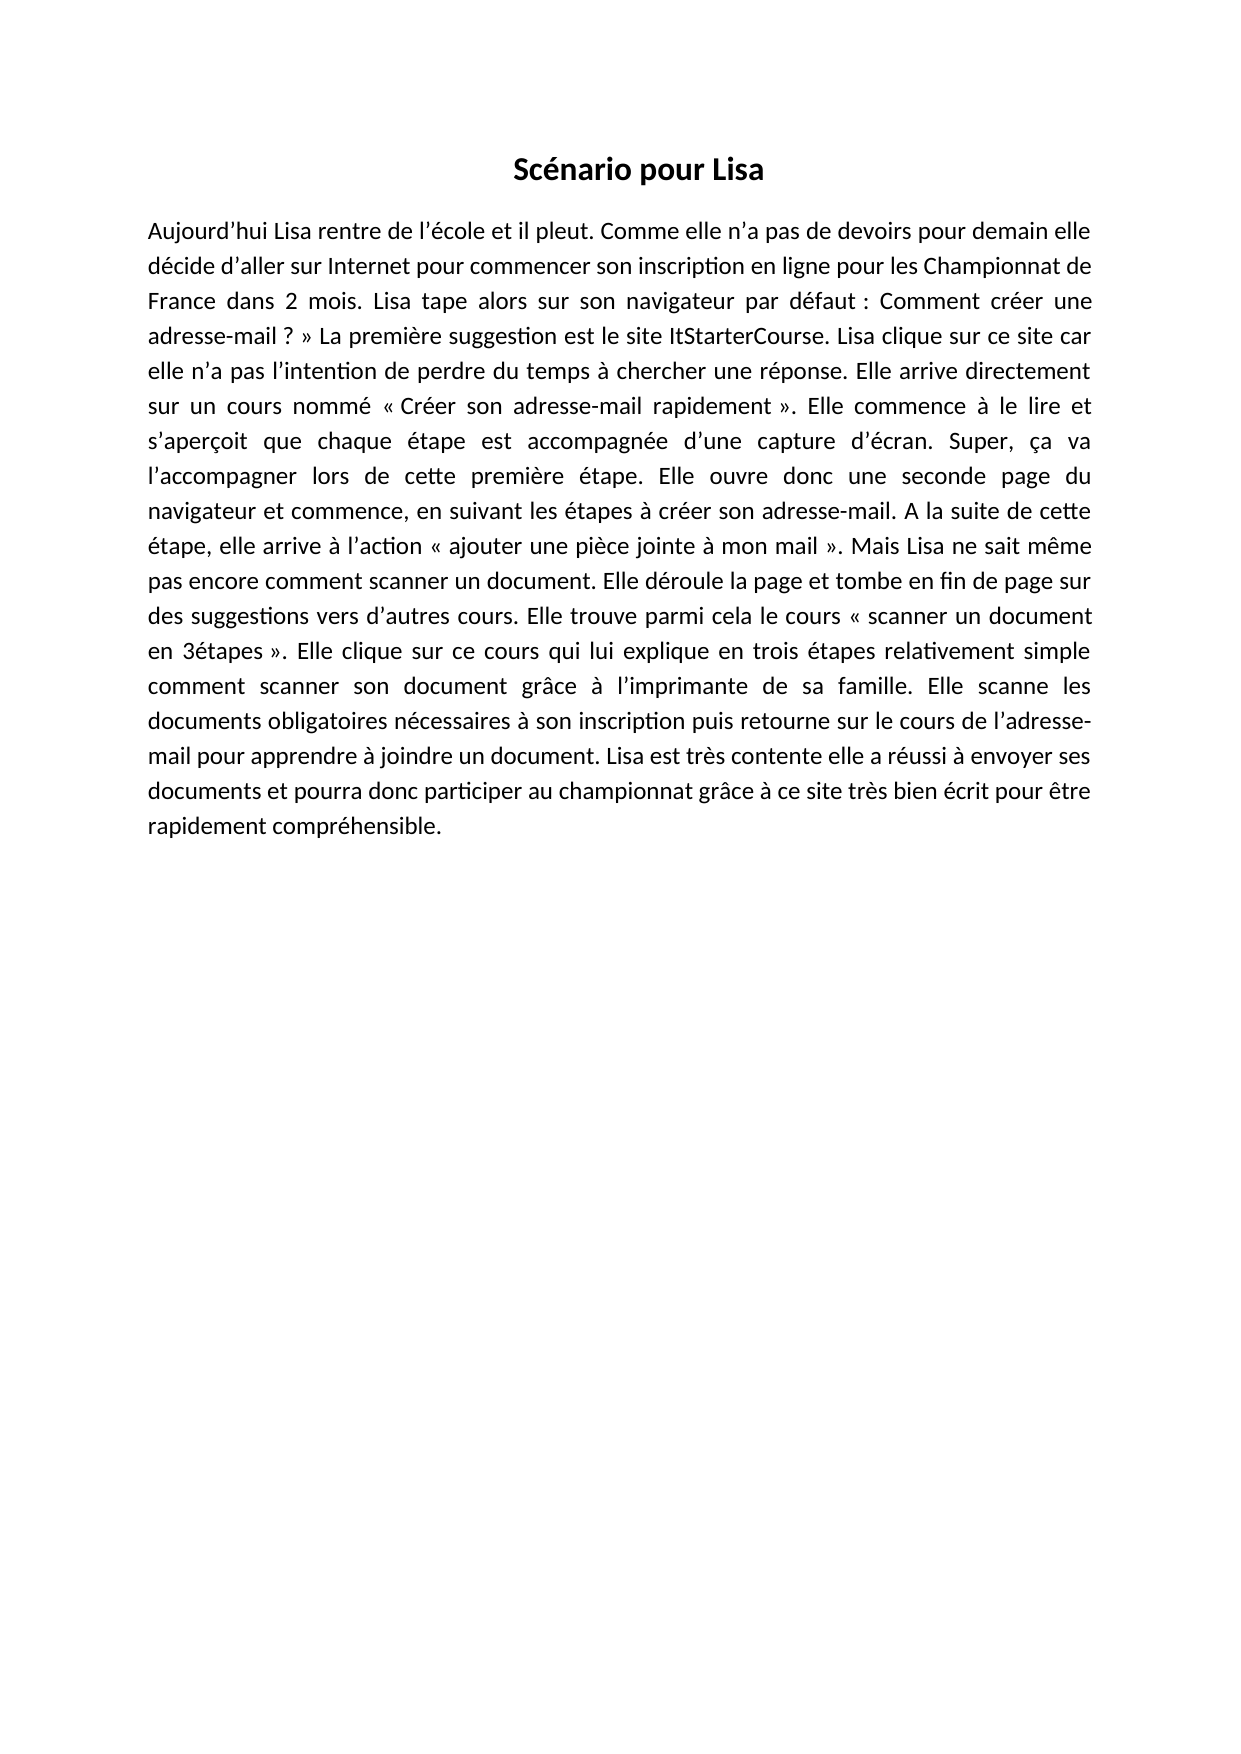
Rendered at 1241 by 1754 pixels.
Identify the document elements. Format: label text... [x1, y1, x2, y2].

text Aujourd’hui Lisa rentre de l’école et il pleut. Comme elle n’a pas de devoirs pour demain elle décide d’aller sur Internet pour commencer son inscription en ligne pour les Championnat de France dans 2 mois. Lisa tape alors sur son navigateur par défaut : Comment créer une adresse-mail ? » La première suggestion est le site ItStarterCourse. Lisa clique sur ce site car elle n’a pas l’intention de perdre du temps à chercher une réponse. Elle arrive directement sur un cours nommé « Créer son adresse-mail rapidement ». Elle commence à le lire et s’aperçoit que chaque étape est accompagnée d’une capture d’écran. Super, ça va l’accompagner lors de cette première étape. Elle ouvre donc une seconde page du navigateur et commence, en suivant les étapes à créer son adresse-mail. A la suite de cette étape, elle arrive à l’action « ajouter une pièce jointe à mon mail ». Mais Lisa ne sait même pas encore comment scanner un document. Elle déroule la page et tombe en fin de page sur des suggestions vers d’autres cours. Elle trouve parmi cela le cours « scanner un document en 3étapes ». Elle clique sur ce cours qui lui explique en trois étapes relativement simple comment scanner son document grâce à l’imprimante de sa famille. Elle scanne les documents obligatoires nécessaires à son inscription puis retourne sur le cours de l’adresse-mail pour apprendre à joindre un document. Lisa est très contente elle a réussi à envoyer ses documents et pourra donc participer au championnat grâce à ce site très bien écrit pour être rapidement compréhensible. [148, 215, 1093, 841]
text Scénario pour Lisa [185, 148, 1093, 188]
